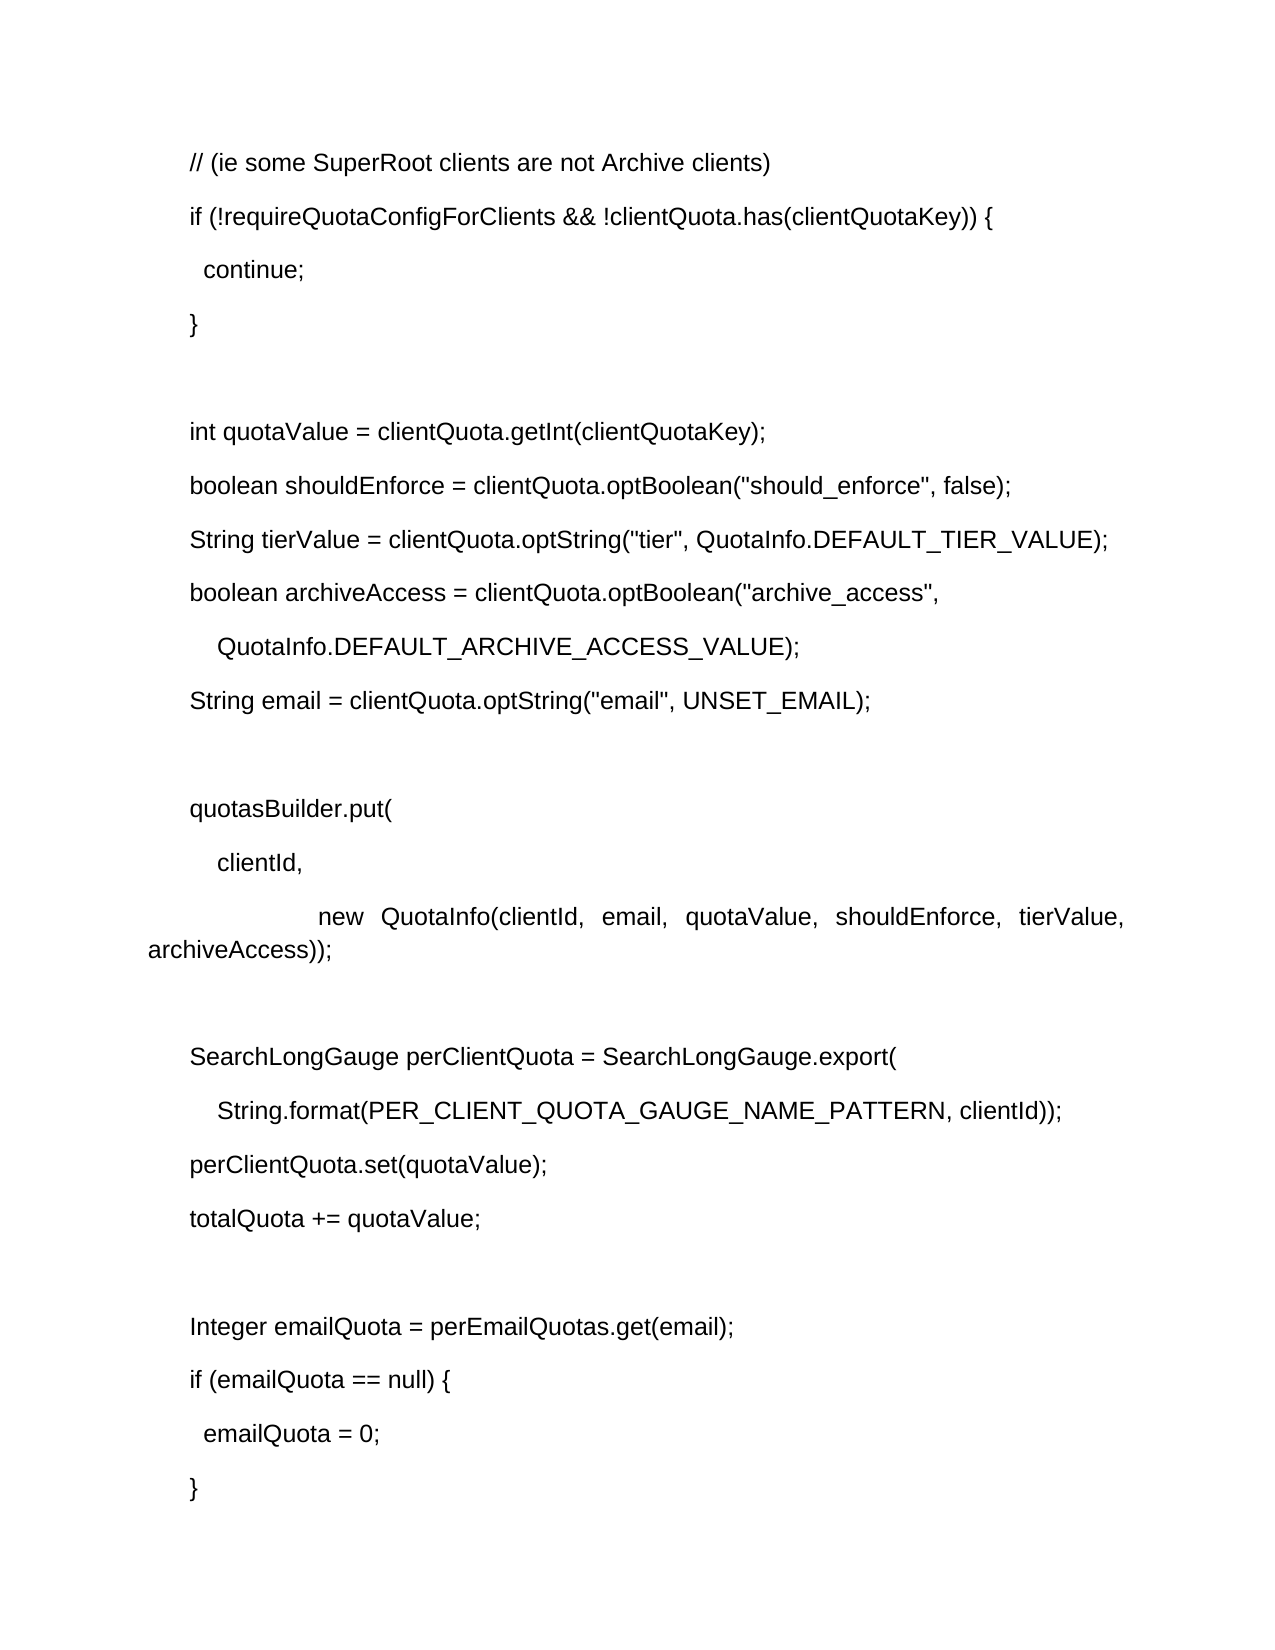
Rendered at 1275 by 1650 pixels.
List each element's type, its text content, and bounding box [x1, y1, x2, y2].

text } [148, 1473, 1127, 1502]
text // (ie some SuperRoot clients are not Archive clients) [148, 148, 1127, 176]
text emailQuota = 0; [148, 1419, 1127, 1448]
text QuotaInfo.DEFAULT_ARCHIVE_ACCESS_VALUE); [148, 632, 1127, 661]
text String email = clientQuota.optString("email", UNSET_EMAIL); [148, 686, 1127, 715]
text String tierValue = clientQuota.optString("tier", QuotaInfo.DEFAULT_TIER_VALUE); [148, 524, 1127, 553]
text SearchLongGauge perClientQuota = SearchLongGauge.export( [148, 1042, 1127, 1071]
text int quotaValue = clientQuota.getInt(clientQuotaKey); [148, 417, 1127, 446]
text perClientQuota.set(quotaValue); [148, 1150, 1127, 1179]
text clientId, [148, 848, 1127, 876]
text Integer emailQuota = perEmailQuotas.get(email); [148, 1312, 1127, 1340]
text if (!requireQuotaConfigForClients && !clientQuota.has(clientQuotaKey)) { [148, 201, 1127, 230]
text boolean archiveAccess = clientQuota.optBoolean("archive_access", [148, 578, 1127, 607]
text } [148, 309, 1127, 338]
text totalQuota += quotaValue; [148, 1204, 1127, 1233]
text new QuotaInfo(clientId, email, quotaValue, shouldEnforce, tierValue, archiveAccess)); [148, 902, 1127, 963]
text boolean shouldEnforce = clientQuota.optBoolean("should_enforce", false); [148, 471, 1127, 499]
text String.format(PER_CLIENT_QUOTA_GAUGE_NAME_PATTERN, clientId)); [148, 1096, 1127, 1125]
text quotasBuilder.put( [148, 794, 1127, 823]
text if (emailQuota == null) { [148, 1365, 1127, 1394]
text continue; [148, 255, 1127, 284]
